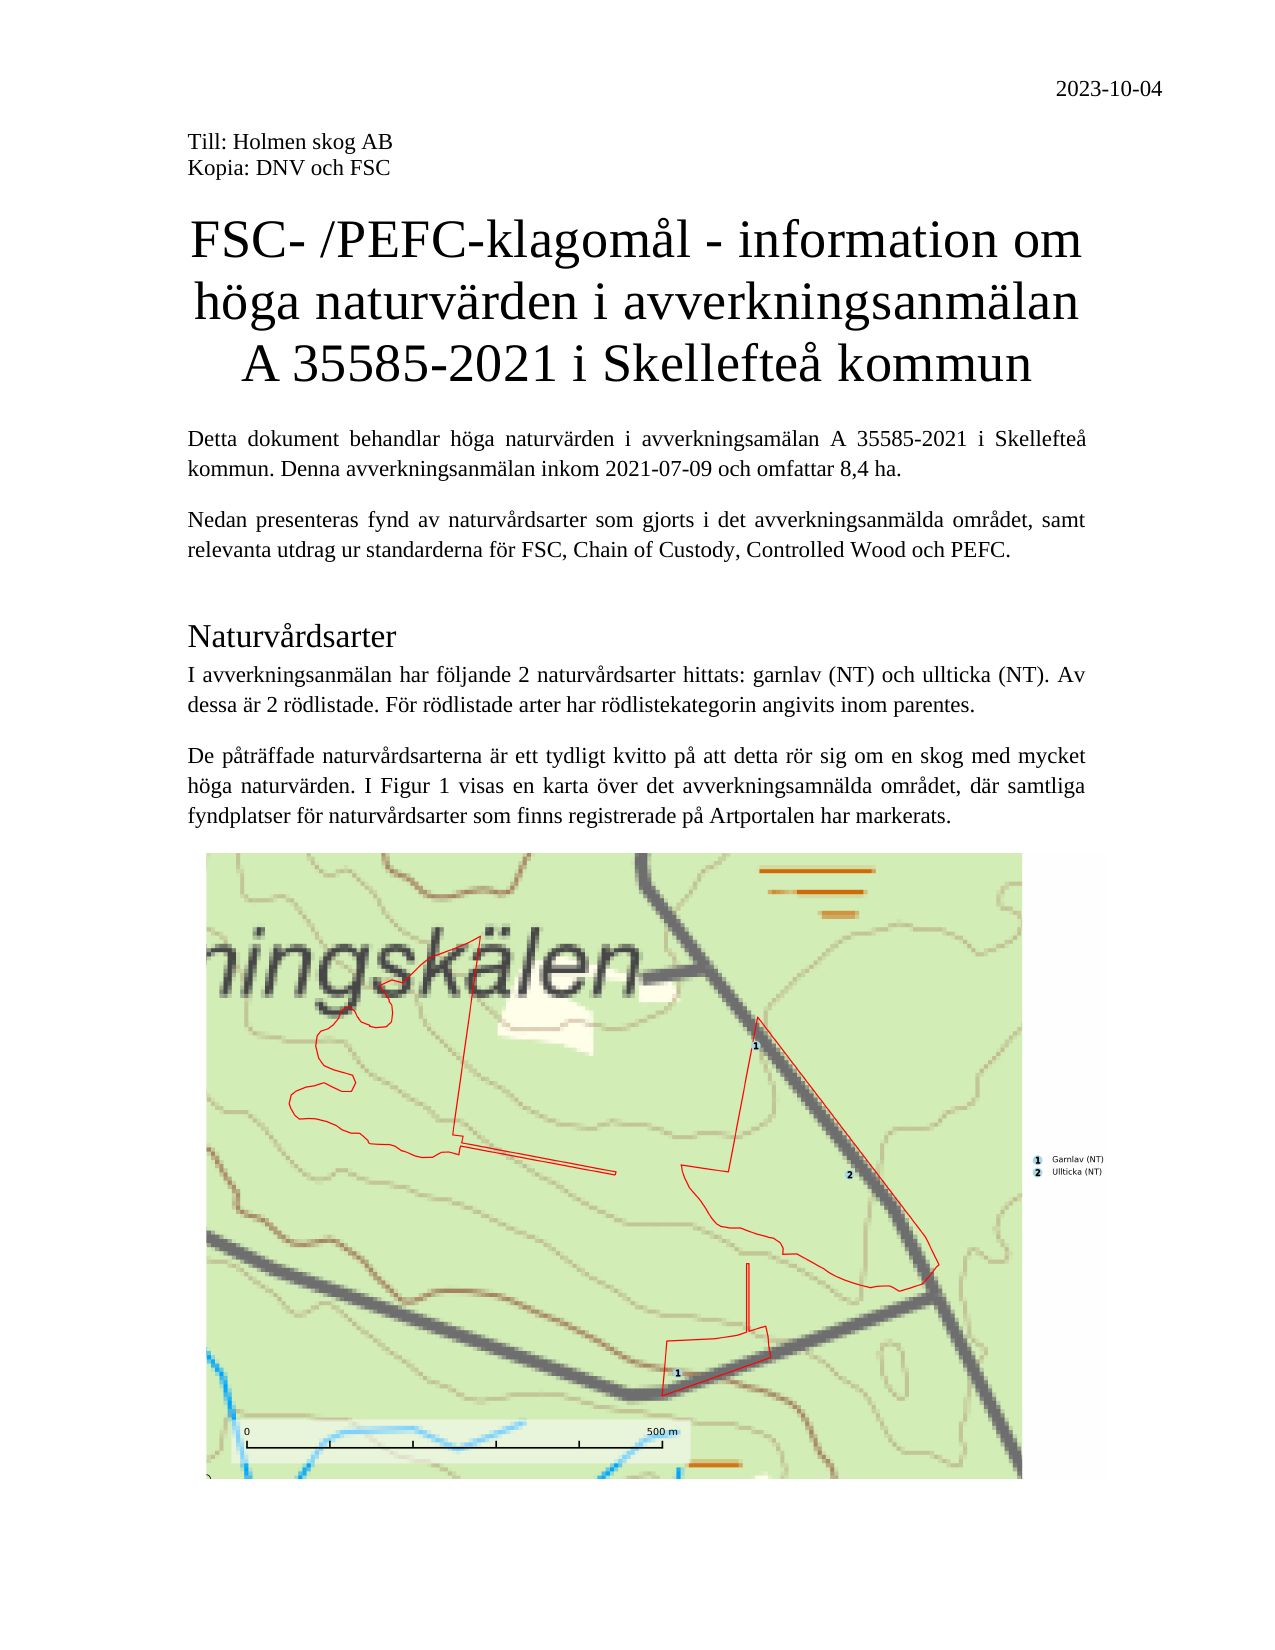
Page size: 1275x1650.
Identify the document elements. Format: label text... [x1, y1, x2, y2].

text Nedan presenteras fynd av naturvårdsarter som gjorts i det avverkningsanmälda området, samt relevanta utdrag ur standarderna för FSC, Chain of Custody, Controlled Wood och PEFC. [187, 506, 1087, 563]
subtitle Naturvårdsarter [187, 617, 1087, 655]
picture [206, 853, 1107, 1479]
text I avverkningsanmälan har följande 2 naturvårdsarter hittats: garnlav (NT) och ullticka (NT). Av dessa är 2 rödlistade. För rödlistade arter har rödlistekategorin angivits inom parentes. [187, 661, 1087, 717]
title FSC- /PEFC-klagomål - information om höga naturvärden i avverkningsanmälan A 35585-2021 i Skellefteå kommun [187, 207, 1087, 394]
text De påträffade naturvårdsarterna är ett tydligt kvitto på att detta rör sig om en skog med mycket höga naturvärden. I Figur 1 visas en karta över det avverkningsamnälda området, där samtliga fyndplatser för naturvårdsarter som finns registrerade på Artportalen har markerats. [187, 742, 1087, 829]
text Detta dokument behandlar höga naturvärden i avverkningsamälan A 35585-2021 i Skellefteå kommun. Denna avverkningsanmälan inkom 2021-07-09 och omfattar 8,4 ha. [187, 425, 1087, 481]
